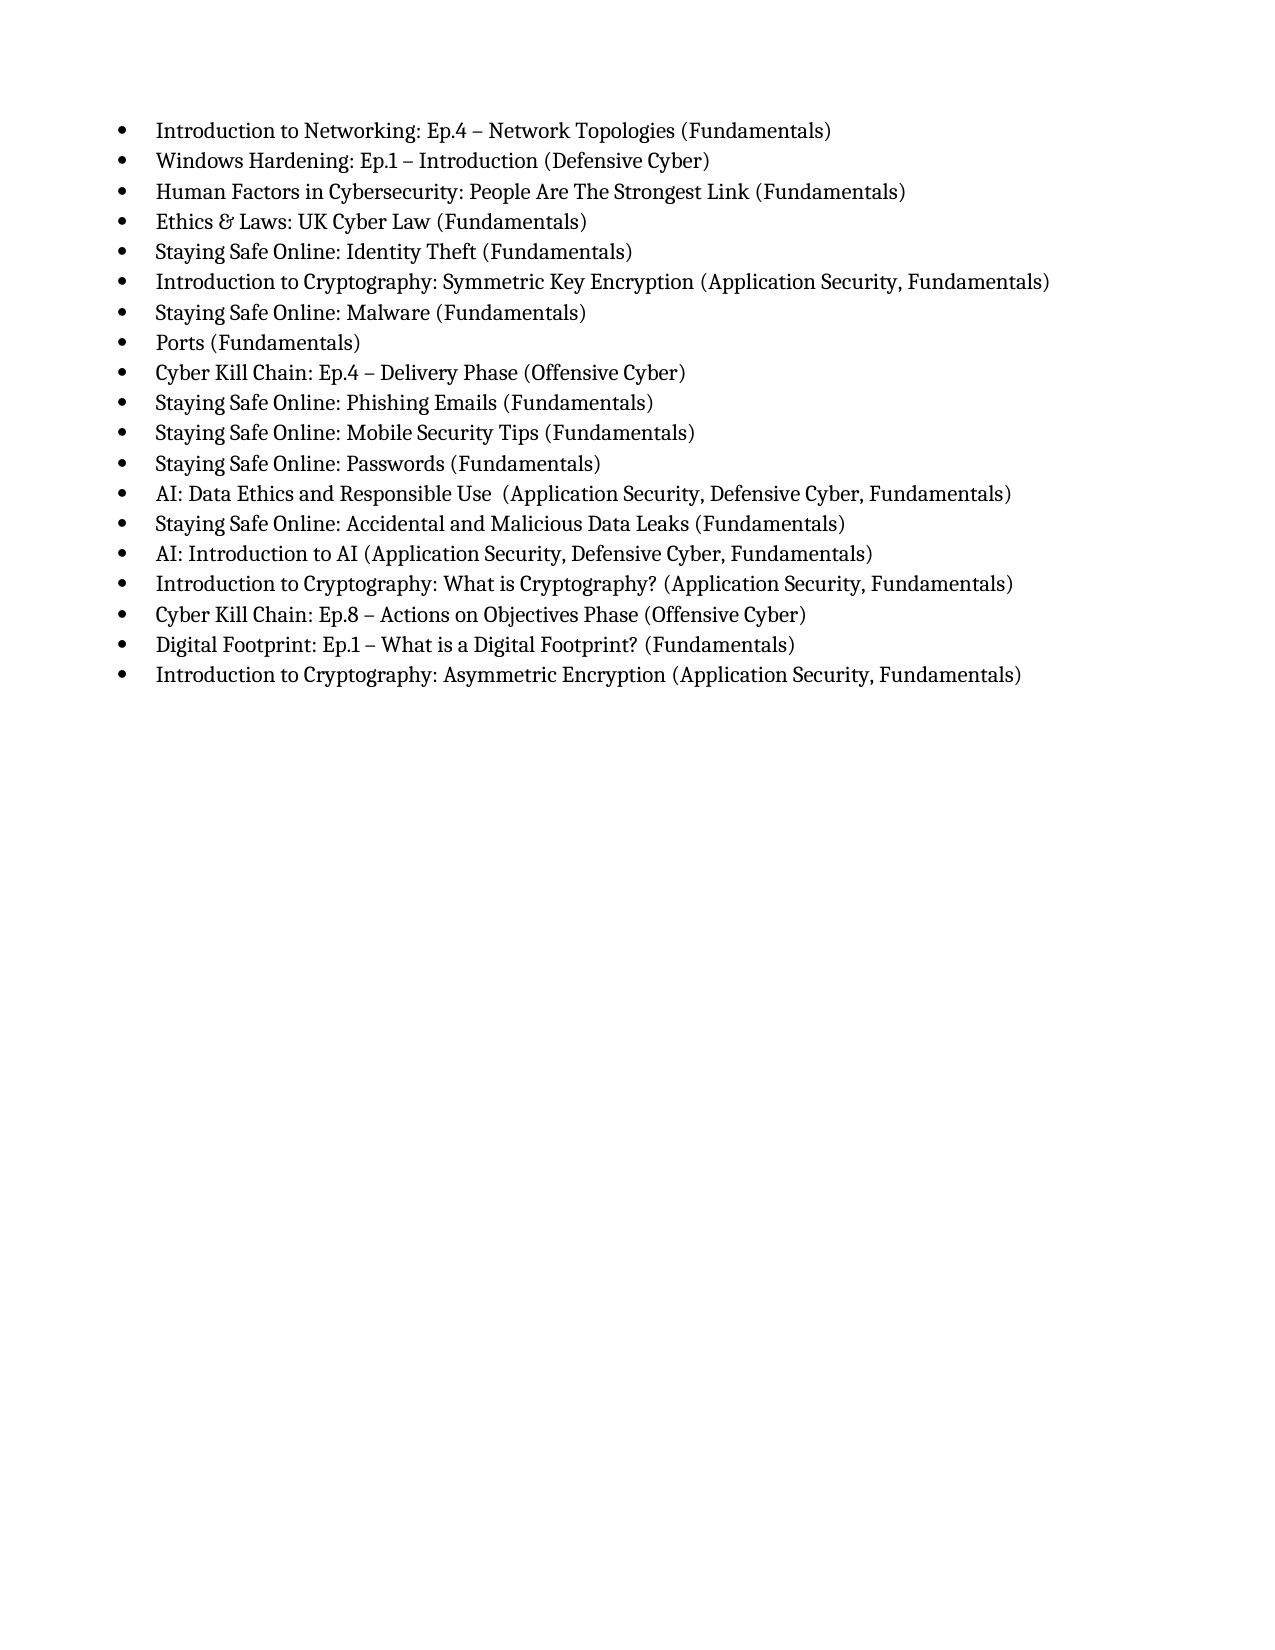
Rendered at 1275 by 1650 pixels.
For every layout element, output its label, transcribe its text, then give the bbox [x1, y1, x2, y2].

list Cyber Kill Chain: Ep.8 – Actions on Objectives Phase (Offensive Cyber) [118, 601, 1157, 628]
list Introduction to Networking: Ep.4 – Network Topologies (Fundamentals) [118, 118, 1157, 144]
list Staying Safe Online: Mobile Security Tips (Fundamentals) [118, 420, 1157, 447]
list Introduction to Cryptography: Asymmetric Encryption (Application Security, Fundamentals) [118, 662, 1157, 688]
list Digital Footprint: Ep.1 – What is a Digital Footprint? (Fundamentals) [118, 632, 1157, 658]
list AI: Introduction to AI (Application Security, Defensive Cyber, Fundamentals) [118, 541, 1157, 567]
list Staying Safe Online: Passwords (Fundamentals) [118, 450, 1157, 477]
list Ports (Fundamentals) [118, 329, 1157, 356]
list Introduction to Cryptography: What is Cryptography? (Application Security, Fundamentals) [118, 571, 1157, 598]
list Staying Safe Online: Accidental and Malicious Data Leaks (Fundamentals) [118, 511, 1157, 537]
list Staying Safe Online: Identity Theft (Fundamentals) [118, 239, 1157, 265]
list Ethics & Laws: UK Cyber Law (Fundamentals) [118, 209, 1157, 235]
list Introduction to Cryptography: Symmetric Key Encryption (Application Security, Fundamentals) [118, 269, 1157, 296]
list Cyber Kill Chain: Ep.4 – Delivery Phase (Offensive Cyber) [118, 360, 1157, 386]
list Windows Hardening: Ep.1 – Introduction (Defensive Cyber) [118, 148, 1157, 175]
list AI: Data Ethics and Responsible Use (Application Security, Defensive Cyber, Fundamentals) [118, 481, 1157, 507]
list Staying Safe Online: Malware (Fundamentals) [118, 299, 1157, 326]
list Staying Safe Online: Phishing Emails (Fundamentals) [118, 390, 1157, 416]
list Human Factors in Cybersecurity: People Are The Strongest Link (Fundamentals) [118, 178, 1157, 205]
